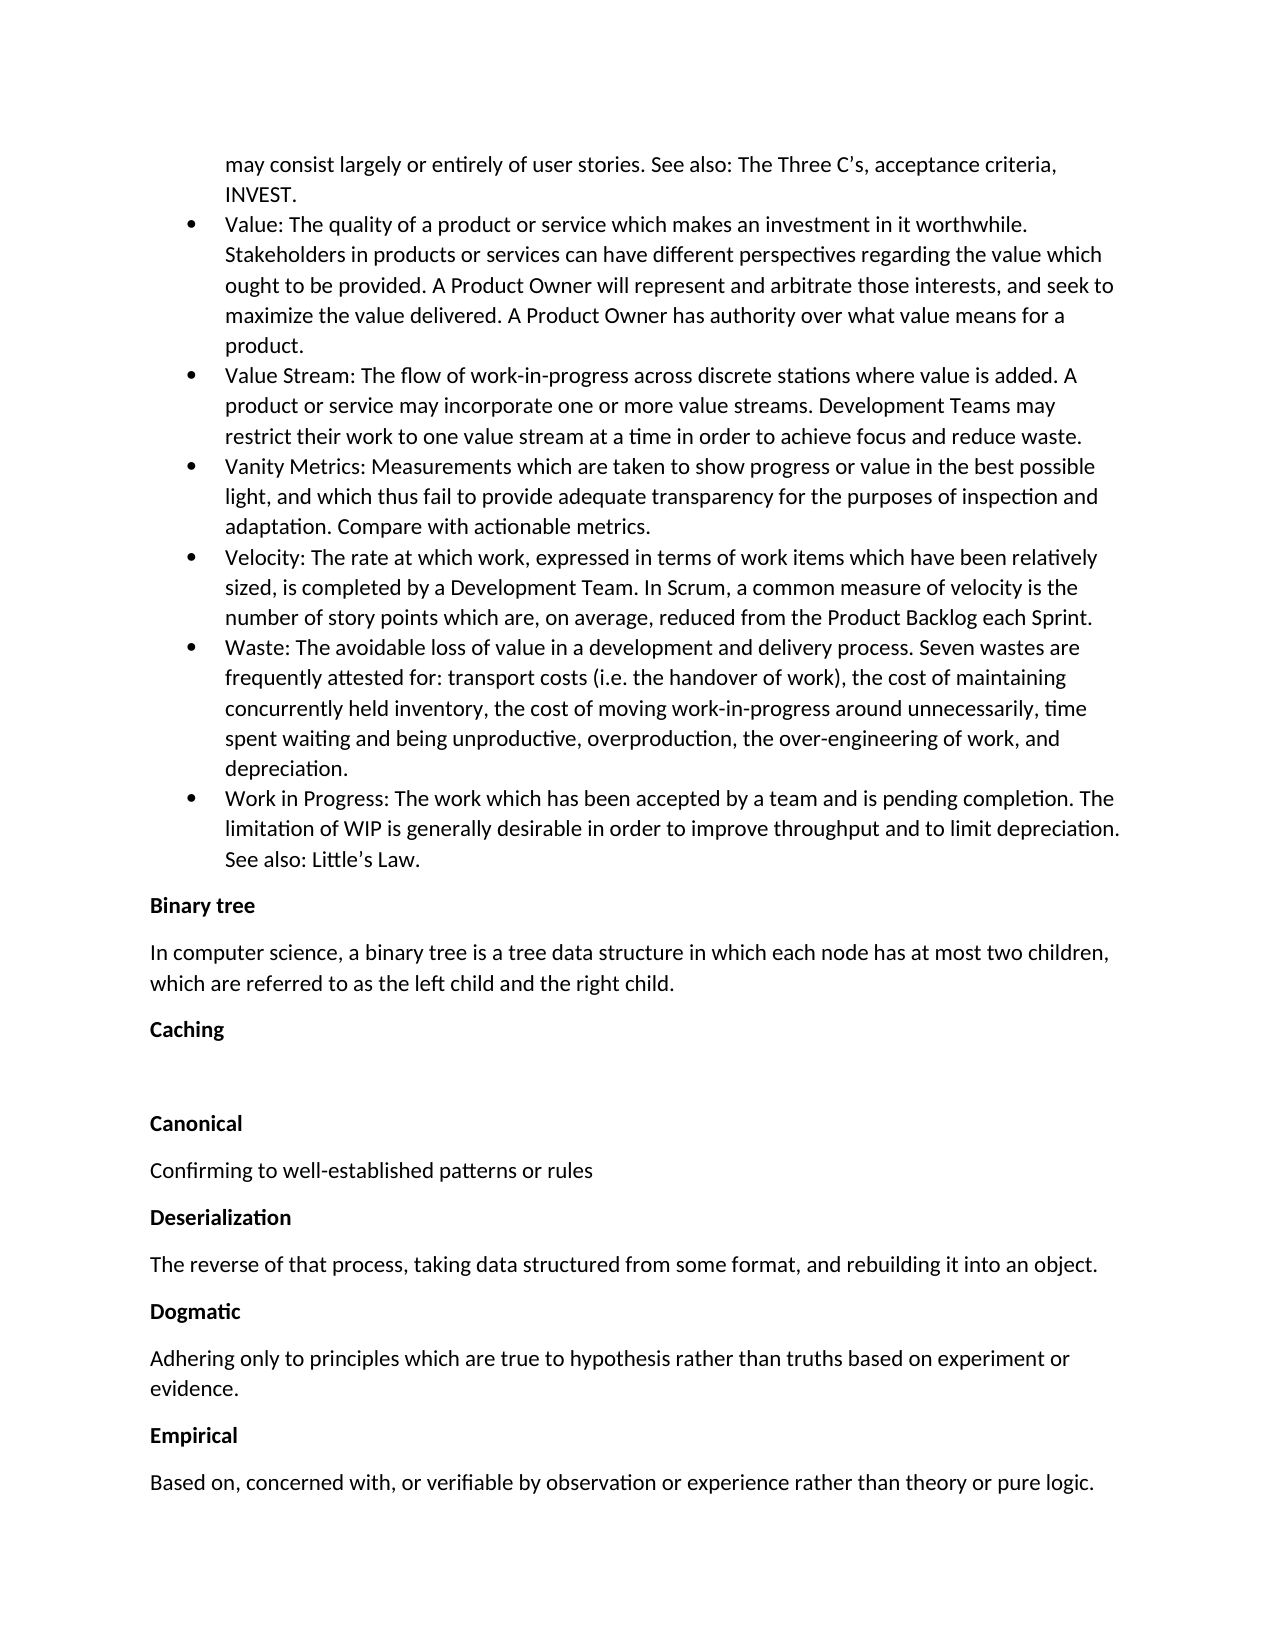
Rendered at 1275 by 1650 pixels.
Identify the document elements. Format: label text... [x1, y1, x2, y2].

text Binary tree [150, 892, 1125, 920]
list Vanity Metrics: Measurements which are taken to show progress or value in the best possible light, and which thus fail to provide adequate transparency for the purposes of inspection and adaptation. Compare with actionable metrics. [187, 452, 1125, 541]
text Canonical [150, 1109, 1125, 1137]
text Based on, concerned with, or verifiable by observation or experience rather than theory or pure logic. [150, 1468, 1125, 1496]
text Dogmatic [150, 1297, 1125, 1325]
text Caching [150, 1016, 1125, 1044]
text Deserialization [150, 1203, 1125, 1231]
list Velocity: The rate at which work, expressed in terms of work items which have been relatively sized, is completed by a Development Team. In Scrum, a common measure of velocity is the number of story points which are, on average, reduced from the Product Backlog each Sprint. [187, 543, 1125, 631]
text The reverse of that process, taking data structured from some format, and rebuilding it into an object. [150, 1250, 1125, 1278]
list Waste: The avoidable loss of value in a development and delivery process. Seven wastes are frequently attested for: transport costs (i.e. the handover of work), the cost of maintaining concurrently held inventory, the cost of moving work-in-progress around unnecessarily, time spent waiting and being unproductive, overproduction, the over-engineering of work, and depreciation. [187, 633, 1125, 782]
text Adhering only to principles which are true to hypothesis rather than truths based on experiment or evidence. [150, 1344, 1125, 1402]
list Value: The quality of a product or service which makes an investment in it worthwhile. Stakeholders in products or services can have different perspectives regarding the value which ought to be provided. A Product Owner will represent and arbitrate those interests, and seek to maximize the value delivered. A Product Owner has authority over what value means for a product. [187, 210, 1125, 359]
text Empirical [150, 1421, 1125, 1449]
list Work in Progress: The work which has been accepted by a team and is pending completion. The limitation of WIP is generally desirable in order to improve throughput and to limit depreciation. See also: Little’s Law. [187, 784, 1125, 873]
text In computer science, a binary tree is a tree data structure in which each node has at most two children, which are referred to as the left child and the right child. [150, 938, 1125, 997]
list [187, 150, 1125, 208]
list Value Stream: The flow of work-in-progress across discrete stations where value is added. A product or service may incorporate one or more value streams. Development Teams may restrict their work to one value stream at a time in order to achieve focus and reduce waste. [187, 361, 1125, 450]
text Confirming to well-established patterns or rules [150, 1156, 1125, 1184]
